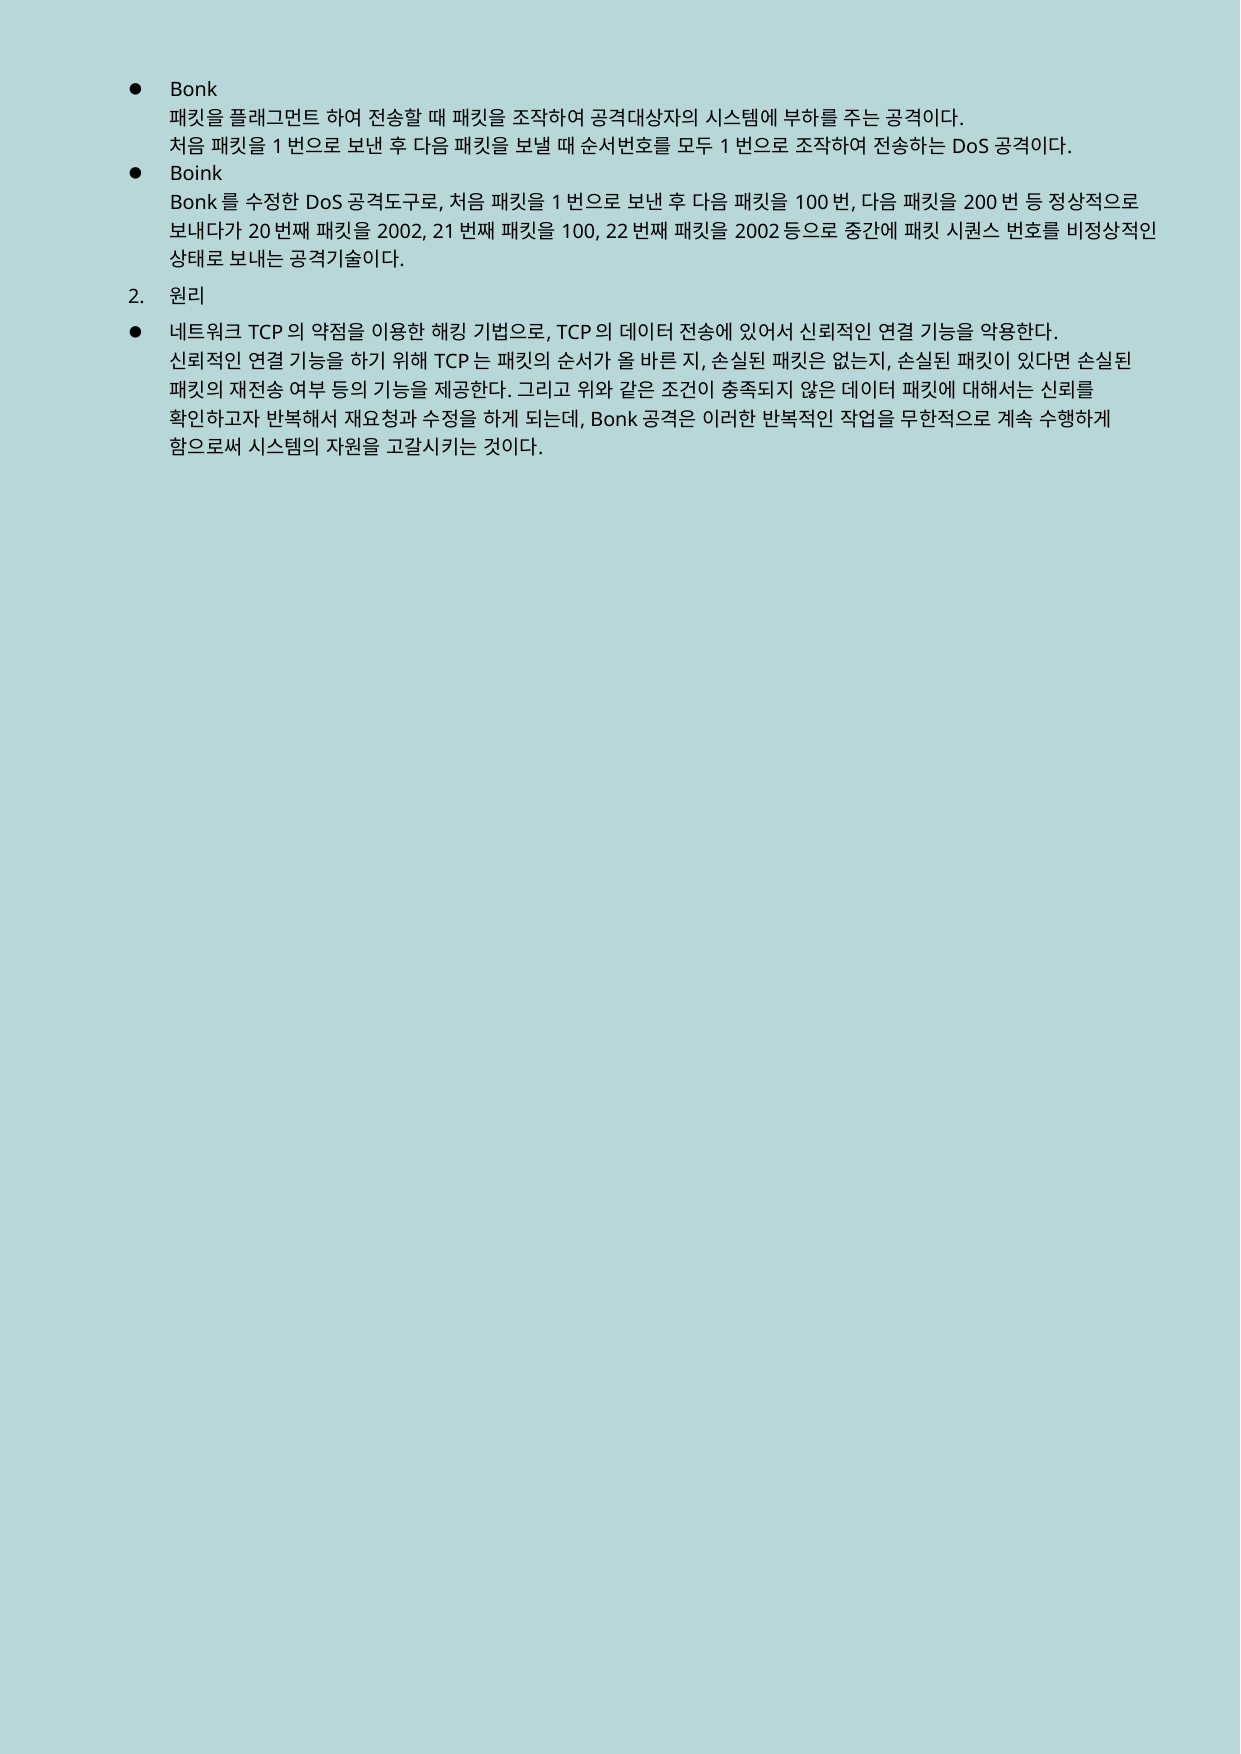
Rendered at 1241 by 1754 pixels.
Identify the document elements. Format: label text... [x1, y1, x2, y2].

table_cell 네트워크 TCP의 약점을 이용한 해킹 기법으로, TCP의 데이터 전송에 있어서 신뢰적인 연결 기능을 악용한다. 신뢰적인 연결 기능을 하기 위해 TCP는 패킷의 순서가 올 바른 지, 손실된 패킷은 없는지, 손실된 패킷이 있다면 손실된 패킷의 재전송 여부 등의 기능을 제공한다. 그리고 위와 같은 조건이 충족되지 않은 데이터 패킷에 대해서는 신뢰를 확인하고자 반복해서 재요청과 수정을 하게 되는데, Bonk공격은 이러한 반복적인 작업을 무한적으로 계속 수행하게 함으로써 시스템의 자원을 고갈시키는 것이다. [75, 317, 1188, 461]
table_cell Bonk 패킷을 플래그먼트 하여 전송할 때 패킷을 조작하여 공격대상자의 시스템에 부하를 주는 공격이다. 처음 패킷을 1번으로 보낸 후 다음 패킷을 보낼 때 순서번호를 모두 1번으로 조작하여 전송하는 DoS 공격이다. Boink Bonk를 수정한 DoS 공격도구로, 처음 패킷을 1번으로 보낸 후 다음 패킷을 100번, 다음 패킷을 200번 등 정상적으로 보내다가 20번째 패킷을 2002, 21번째 패킷을 100, 22번째 패킷을 2002등으로 중간에 패킷 시퀀스 번호를 비정상적인 상태로 보내는 공격기술이다. [75, 75, 1188, 273]
table_cell 원리 [75, 273, 1188, 317]
